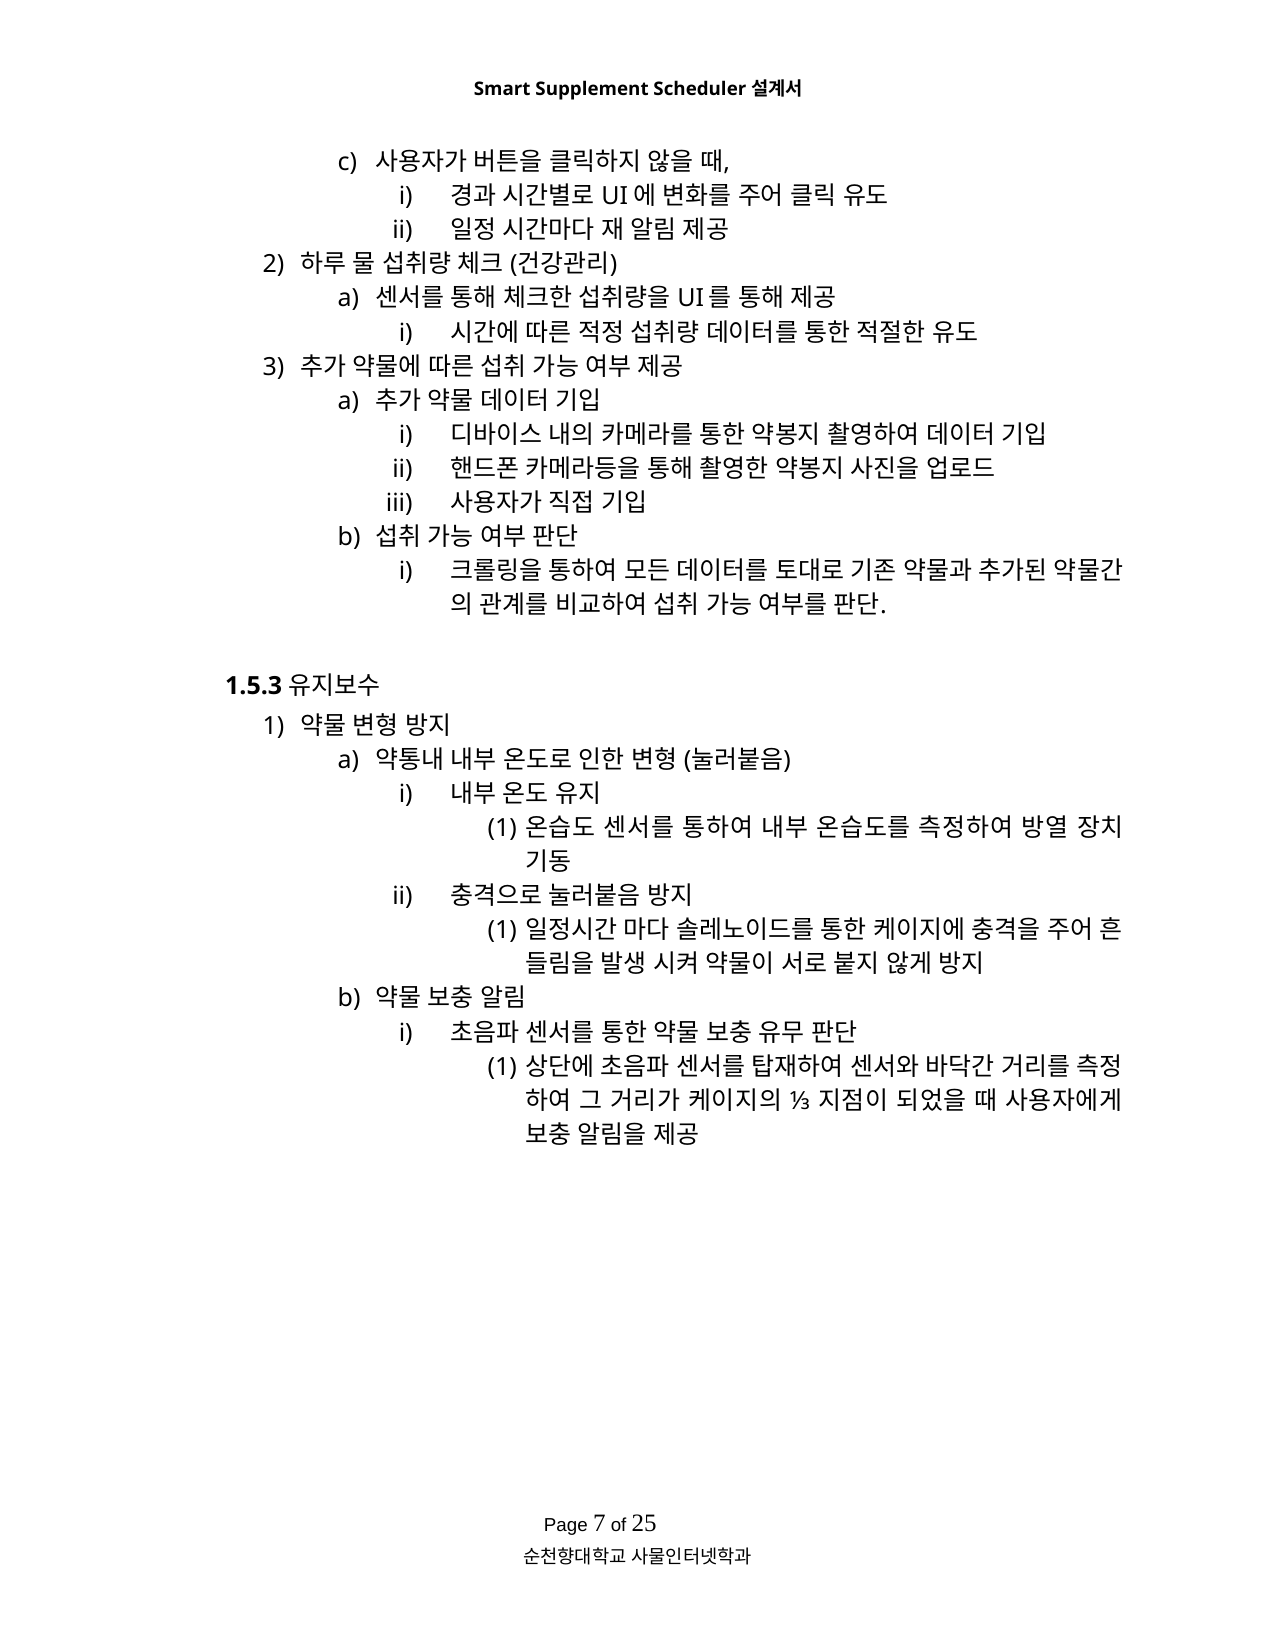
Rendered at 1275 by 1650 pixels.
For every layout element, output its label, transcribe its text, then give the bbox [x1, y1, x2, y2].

list 충격으로 눌러붙음 방지 [412, 878, 1125, 912]
list 경과 시간별로 UI에 변화를 주어 클릭 유도 [412, 178, 1125, 212]
list 사용자가 버튼을 클릭하지 않을 때, [337, 144, 1125, 178]
list 핸드폰 카메라등을 통해 촬영한 약봉지 사진을 업로드 [412, 450, 1125, 484]
list 일정 시간마다 재 알림 제공 [412, 212, 1125, 246]
list 상단에 초음파 센서를 탑재하여 센서와 바닥간 거리를 측정하여 그 거리가 케이지의 ⅓ 지점이 되었을 때 사용자에게 보충 알림을 제공 [487, 1048, 1125, 1150]
list 하루 물 섭취량 체크 (건강관리) [262, 246, 1125, 280]
list 약물 보충 알림 [337, 980, 1125, 1014]
list 시간에 따른 적정 섭취량 데이터를 통한 적절한 유도 [412, 314, 1125, 348]
text 1.5.3 유지보수 [150, 667, 1125, 701]
list 추가 약물 데이터 기입 [337, 382, 1125, 416]
list 디바이스 내의 카메라를 통한 약봉지 촬영하여 데이터 기입 [412, 416, 1125, 450]
list 초음파 센서를 통한 약물 보충 유무 판단 [412, 1014, 1125, 1048]
list 섭취 가능 여부 판단 [337, 518, 1125, 553]
list 내부 온도 유지 [412, 776, 1125, 810]
list 일정시간 마다 솔레노이드를 통한 케이지에 충격을 주어 흔들림을 발생 시켜 약물이 서로 붙지 않게 방지 [487, 912, 1125, 980]
list 약물 변형 방지 [262, 708, 1125, 742]
list 약통내 내부 온도로 인한 변형 (눌러붙음) [337, 742, 1125, 776]
list 온습도 센서를 통하여 내부 온습도를 측정하여 방열 장치 기동 [487, 810, 1125, 878]
list 센서를 통해 체크한 섭취량을 UI를 통해 제공 [337, 280, 1125, 314]
list 크롤링을 통하여 모든 데이터를 토대로 기존 약물과 추가된 약물간의 관계를 비교하여 섭취 가능 여부를 판단. [412, 553, 1125, 621]
list 추가 약물에 따른 섭취 가능 여부 제공 [262, 348, 1125, 382]
list 사용자가 직접 기입 [412, 484, 1125, 518]
